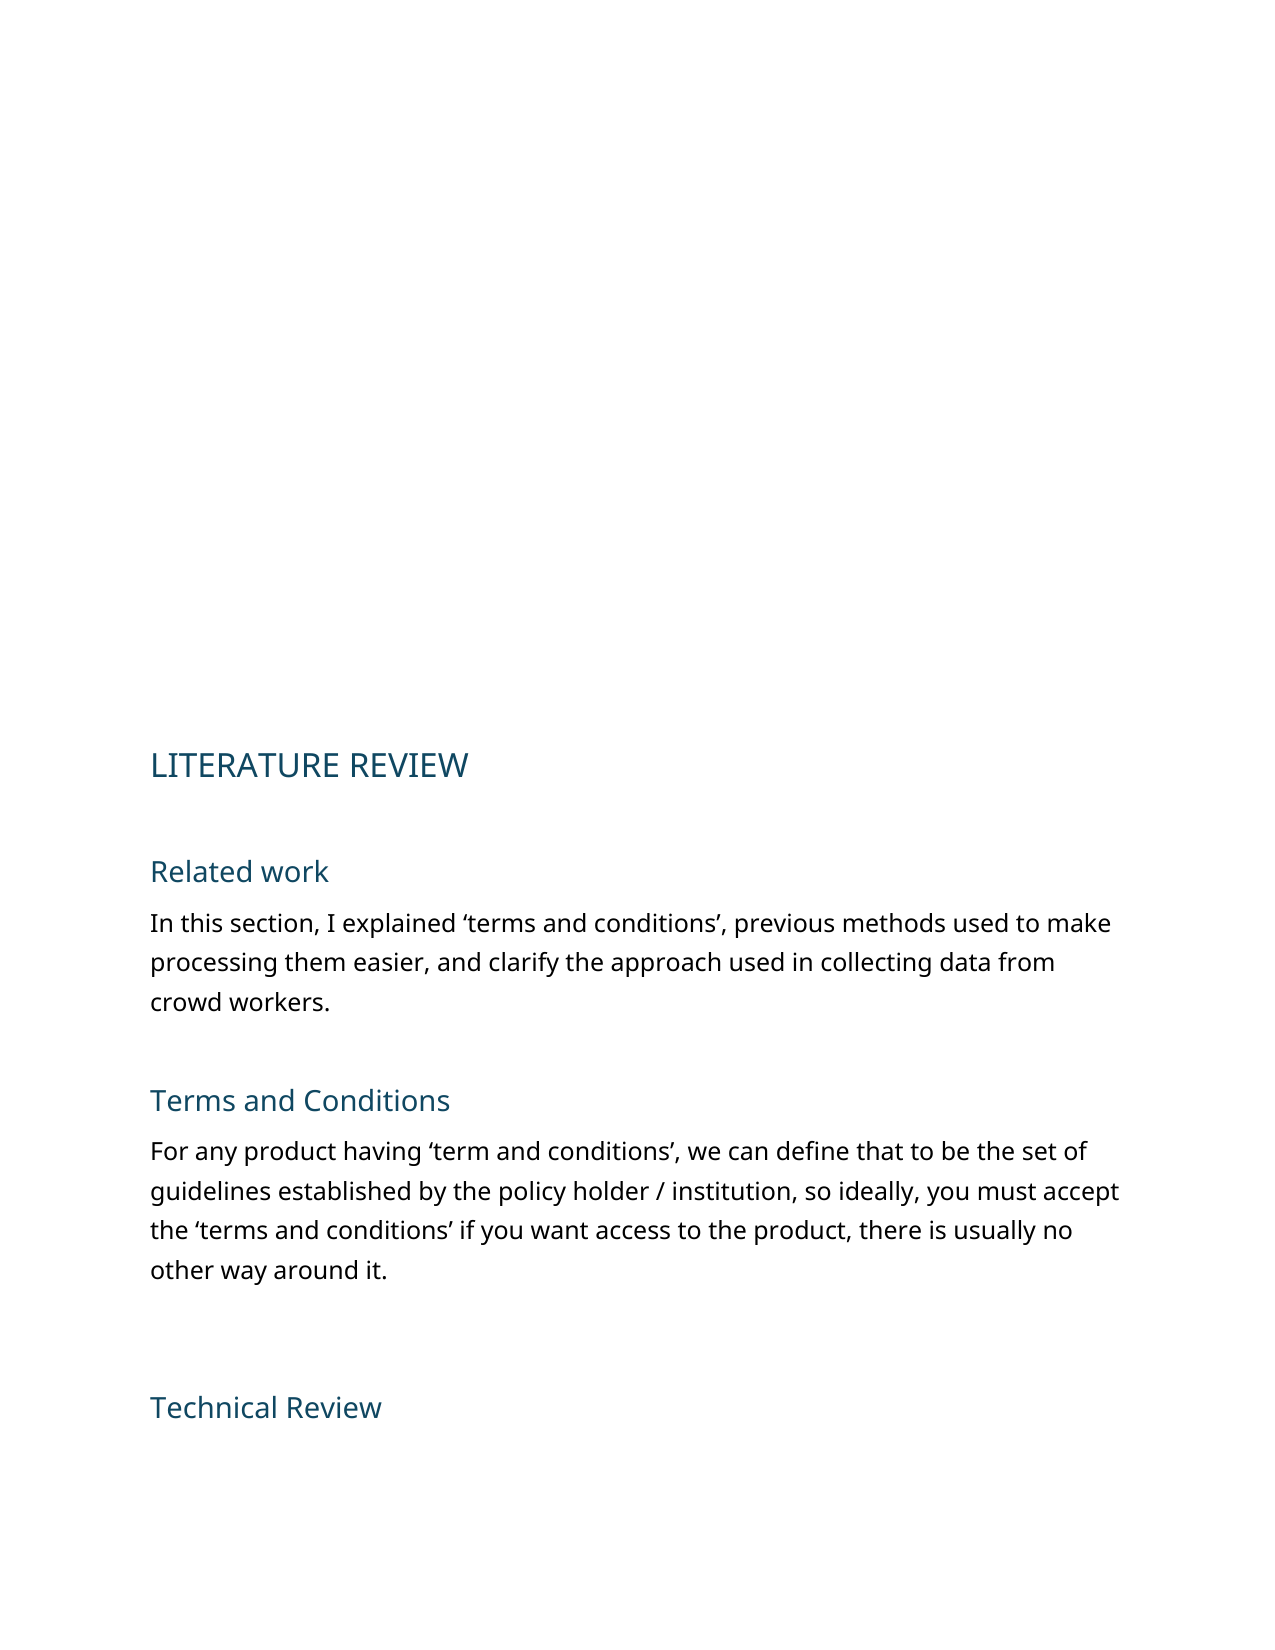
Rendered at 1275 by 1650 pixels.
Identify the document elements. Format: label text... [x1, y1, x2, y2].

subtitle Related work [150, 851, 1125, 891]
subtitle LITERATURE REVIEW [150, 742, 1125, 788]
text In this section, I explained ‘terms and conditions’, previous methods used to make processing them easier, and clarify the approach used in collecting data from crowd workers. [150, 905, 1125, 1018]
subtitle Terms and Conditions [150, 1080, 1125, 1119]
subtitle Technical Review [150, 1388, 1125, 1427]
text For any product having ‘term and conditions’, we can define that to be the set of guidelines established by the policy holder / institution, so ideally, you must accept the ‘terms and conditions’ if you want access to the product, there is usually no other way around it. [150, 1134, 1125, 1287]
